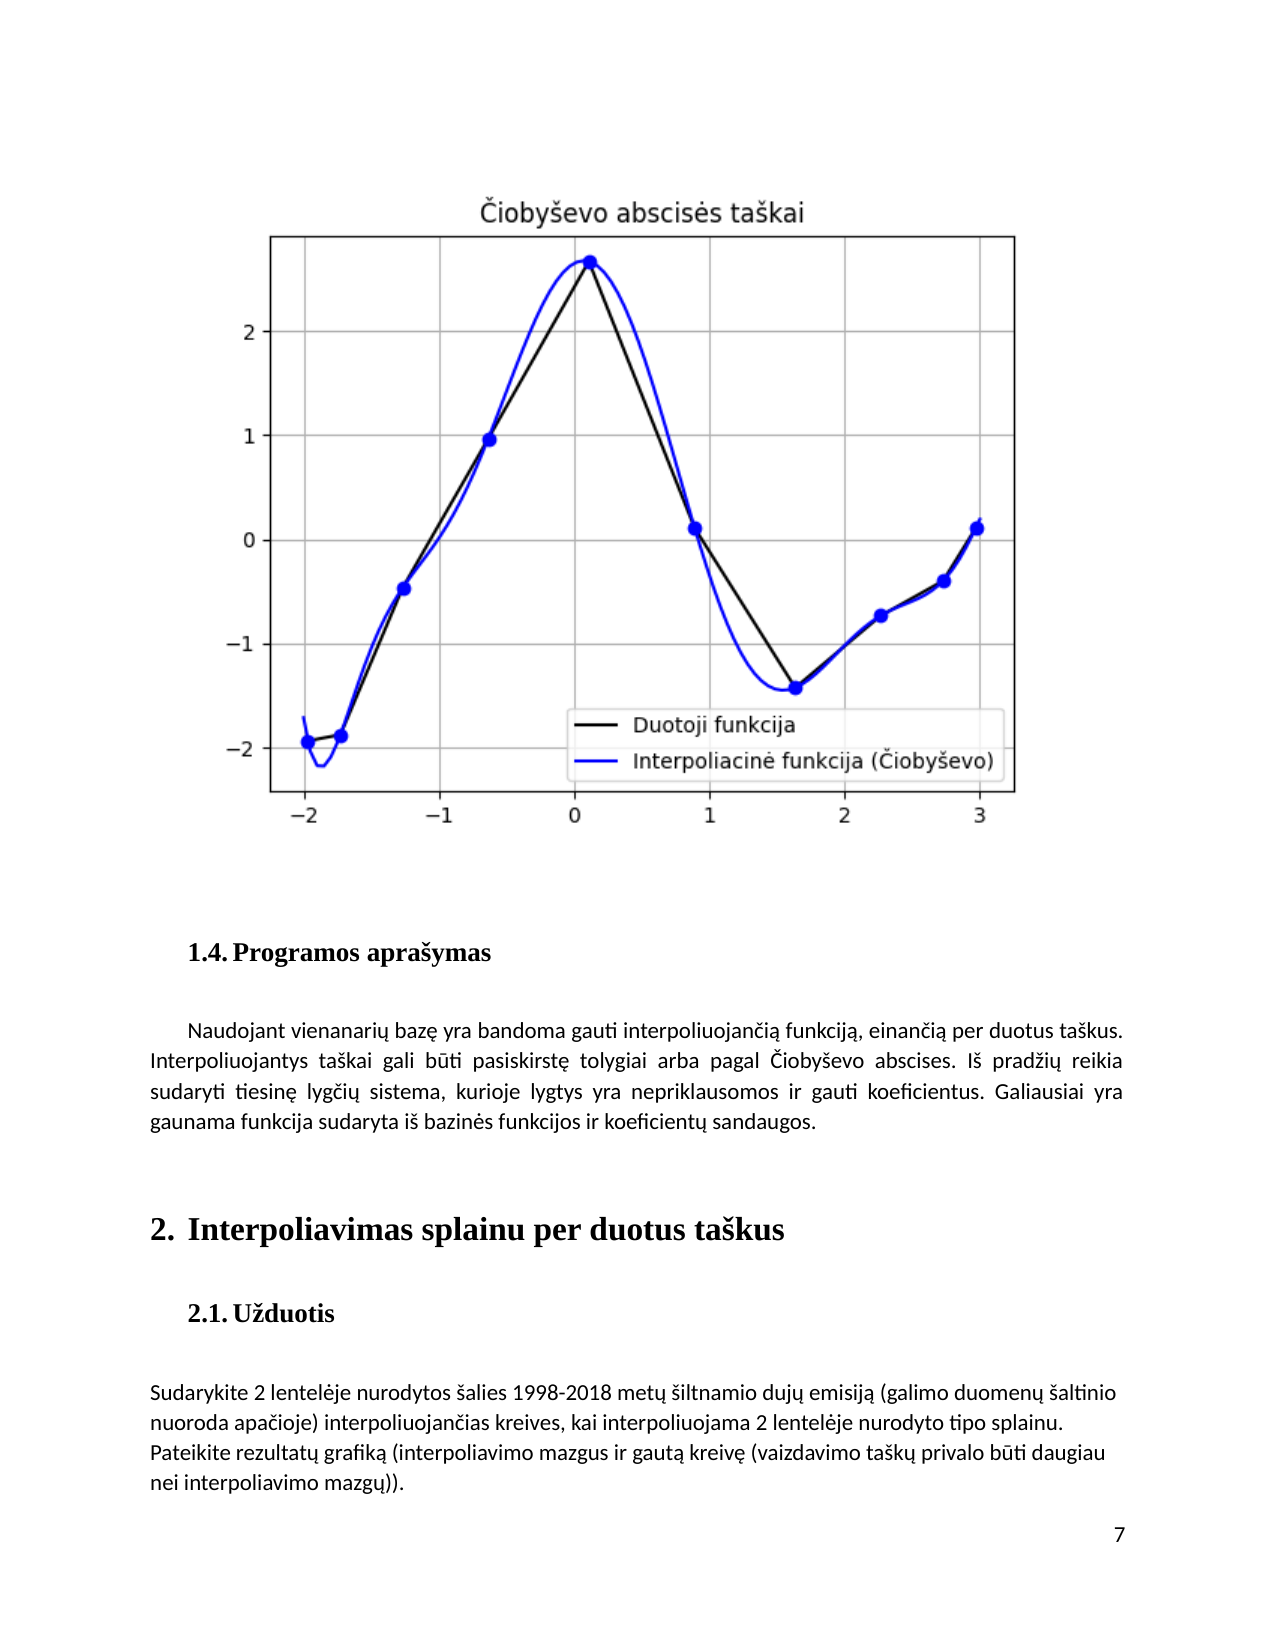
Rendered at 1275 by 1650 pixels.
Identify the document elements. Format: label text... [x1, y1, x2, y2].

subtitle Interpoliavimas splainu per duotus taškus [150, 1209, 1125, 1247]
subtitle Užduotis [187, 1297, 1125, 1328]
text Naudojant vienanarių bazę yra bandoma gauti interpoliuojančią funkciją, einančią per duotus taškus. Interpoliuojantys taškai gali būti pasiskirstę tolygiai arba pagal Čiobyševo abscises. Iš pradžių reikia sudaryti tiesinę lygčių sistema, kurioje lygtys yra nepriklausomos ir gauti koeficientus. Galiausiai yra gaunama funkcija sudaryta iš bazinės funkcijos ir koeficientų sandaugos. [150, 1016, 1125, 1135]
subtitle Programos aprašymas [187, 936, 1125, 967]
picture [150, 150, 1110, 871]
text Sudarykite 2 lentelėje nurodytos šalies 1998-2018 metų šiltnamio dujų emisiją (galimo duomenų šaltinio nuoroda apačioje) interpoliuojančias kreives, kai interpoliuojama 2 lentelėje nurodyto tipo splainu. Pateikite rezultatų grafiką (interpoliavimo mazgus ir gautą kreivę (vaizdavimo taškų privalo būti daugiau nei interpoliavimo mazgų)). [150, 1378, 1125, 1496]
